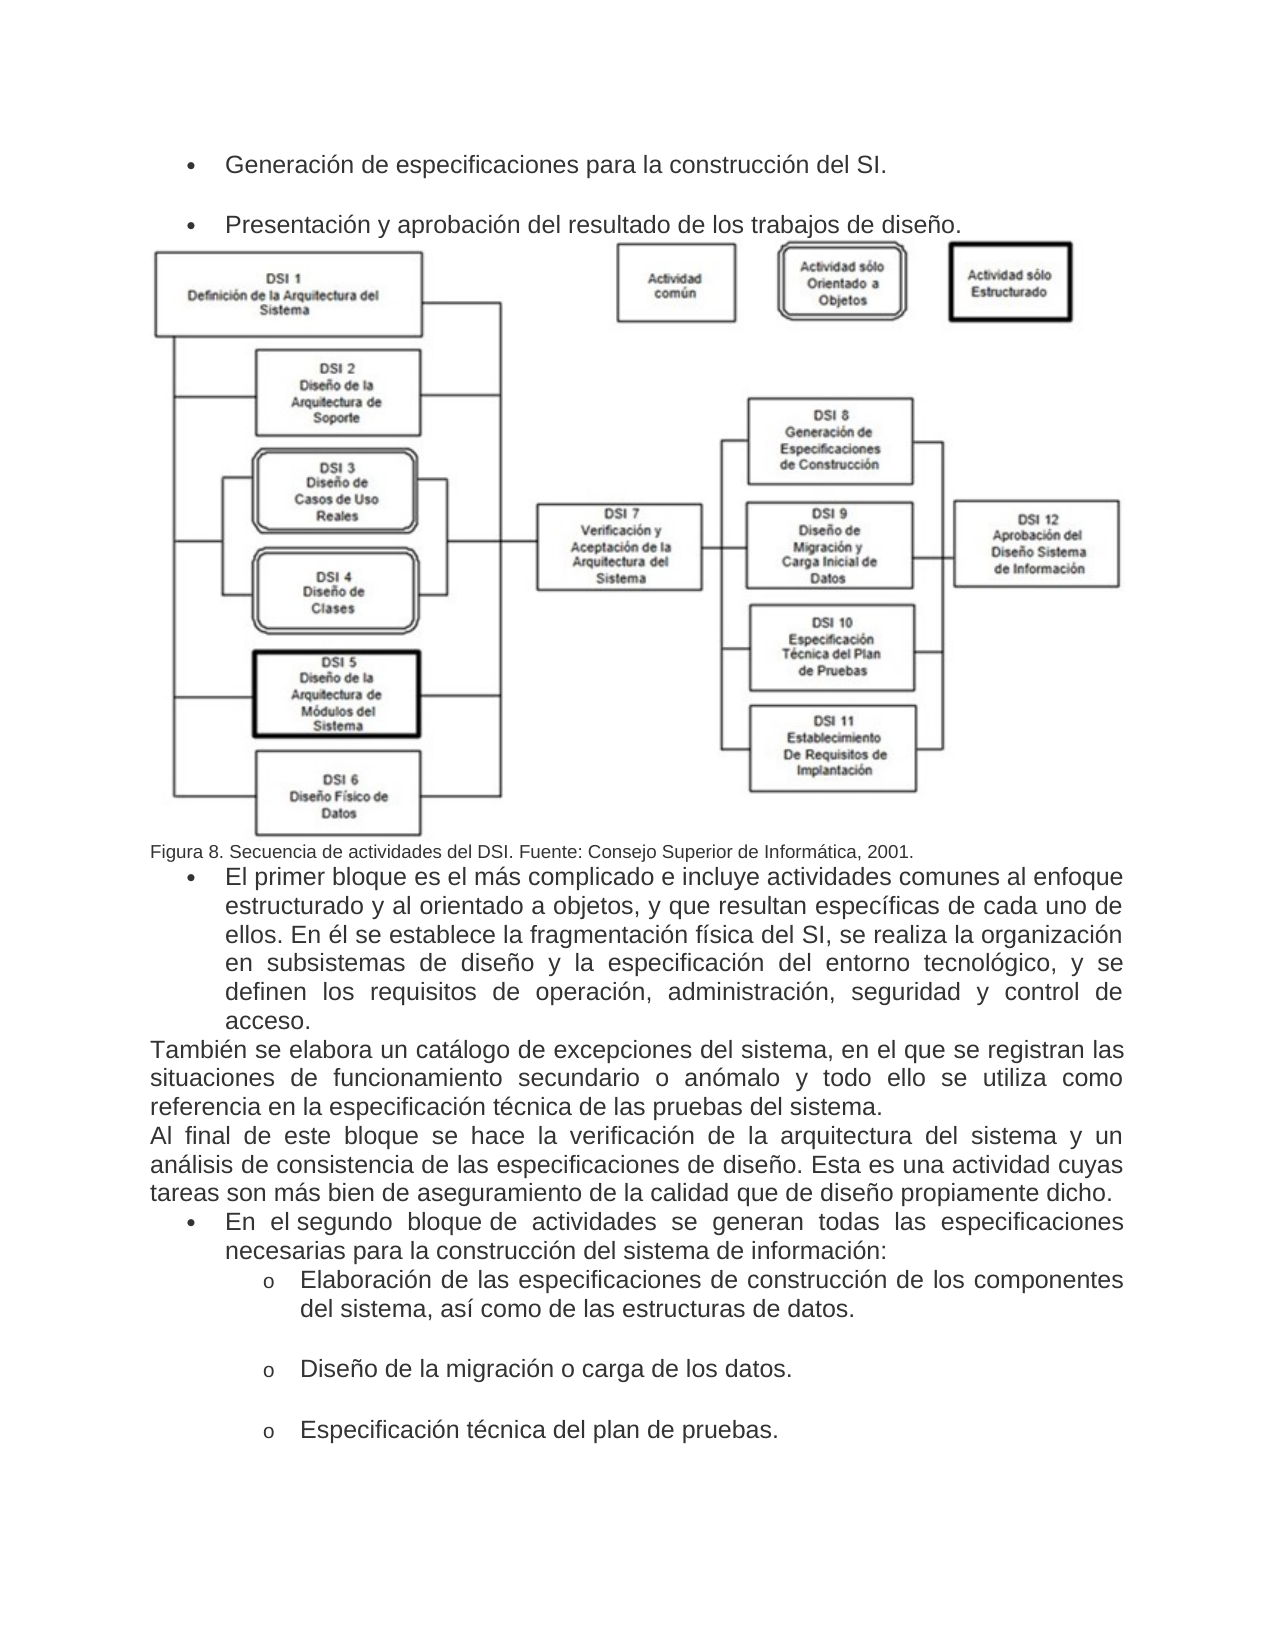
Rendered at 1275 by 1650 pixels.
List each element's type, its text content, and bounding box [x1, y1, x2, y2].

text También se elabora un catálogo de excepciones del sistema, en el que se registran las situaciones de funcionamiento secundario o anómalo y todo ello se utiliza como referencia en la especificación técnica de las pruebas del sistema. [150, 1034, 1125, 1121]
list En el segundo bloque de actividades se generan todas las especificaciones necesarias para la construcción del sistema de información: [187, 1207, 1125, 1264]
list Generación de especificaciones para la construcción del SI. [187, 150, 1125, 179]
text Figura 8. Secuencia de actividades del DSI. Fuente: Consejo Superior de Informática, 2001. [150, 841, 1125, 862]
text Al final de este bloque se hace la verificación de la arquitectura del sistema y un análisis de consistencia de las especificaciones de diseño. Esta es una actividad cuyas tareas son más bien de aseguramiento de la calidad que de diseño propiamente dicho. [150, 1121, 1125, 1207]
list Especificación técnica del plan de pruebas. [262, 1415, 1125, 1445]
list Diseño de la migración o carga de los datos. [262, 1354, 1125, 1384]
list Elaboración de las especificaciones de construcción de los componentes del sistema, así como de las estructuras de datos. [262, 1264, 1125, 1323]
list El primer bloque es el más complicado e incluye actividades comunes al enfoque estructurado y al orientado a objetos, y que resultan específicas de cada uno de ellos. En él se establece la fragmentación física del SI, se realiza la organización en subsistemas de diseño y la especificación del entorno tecnológico, y se definen los requisitos de operación, administración, seguridad y control de acceso. [187, 862, 1125, 1034]
list Presentación y aprobación del resultado de los trabajos de diseño. [187, 210, 1125, 238]
picture [150, 238, 1125, 841]
